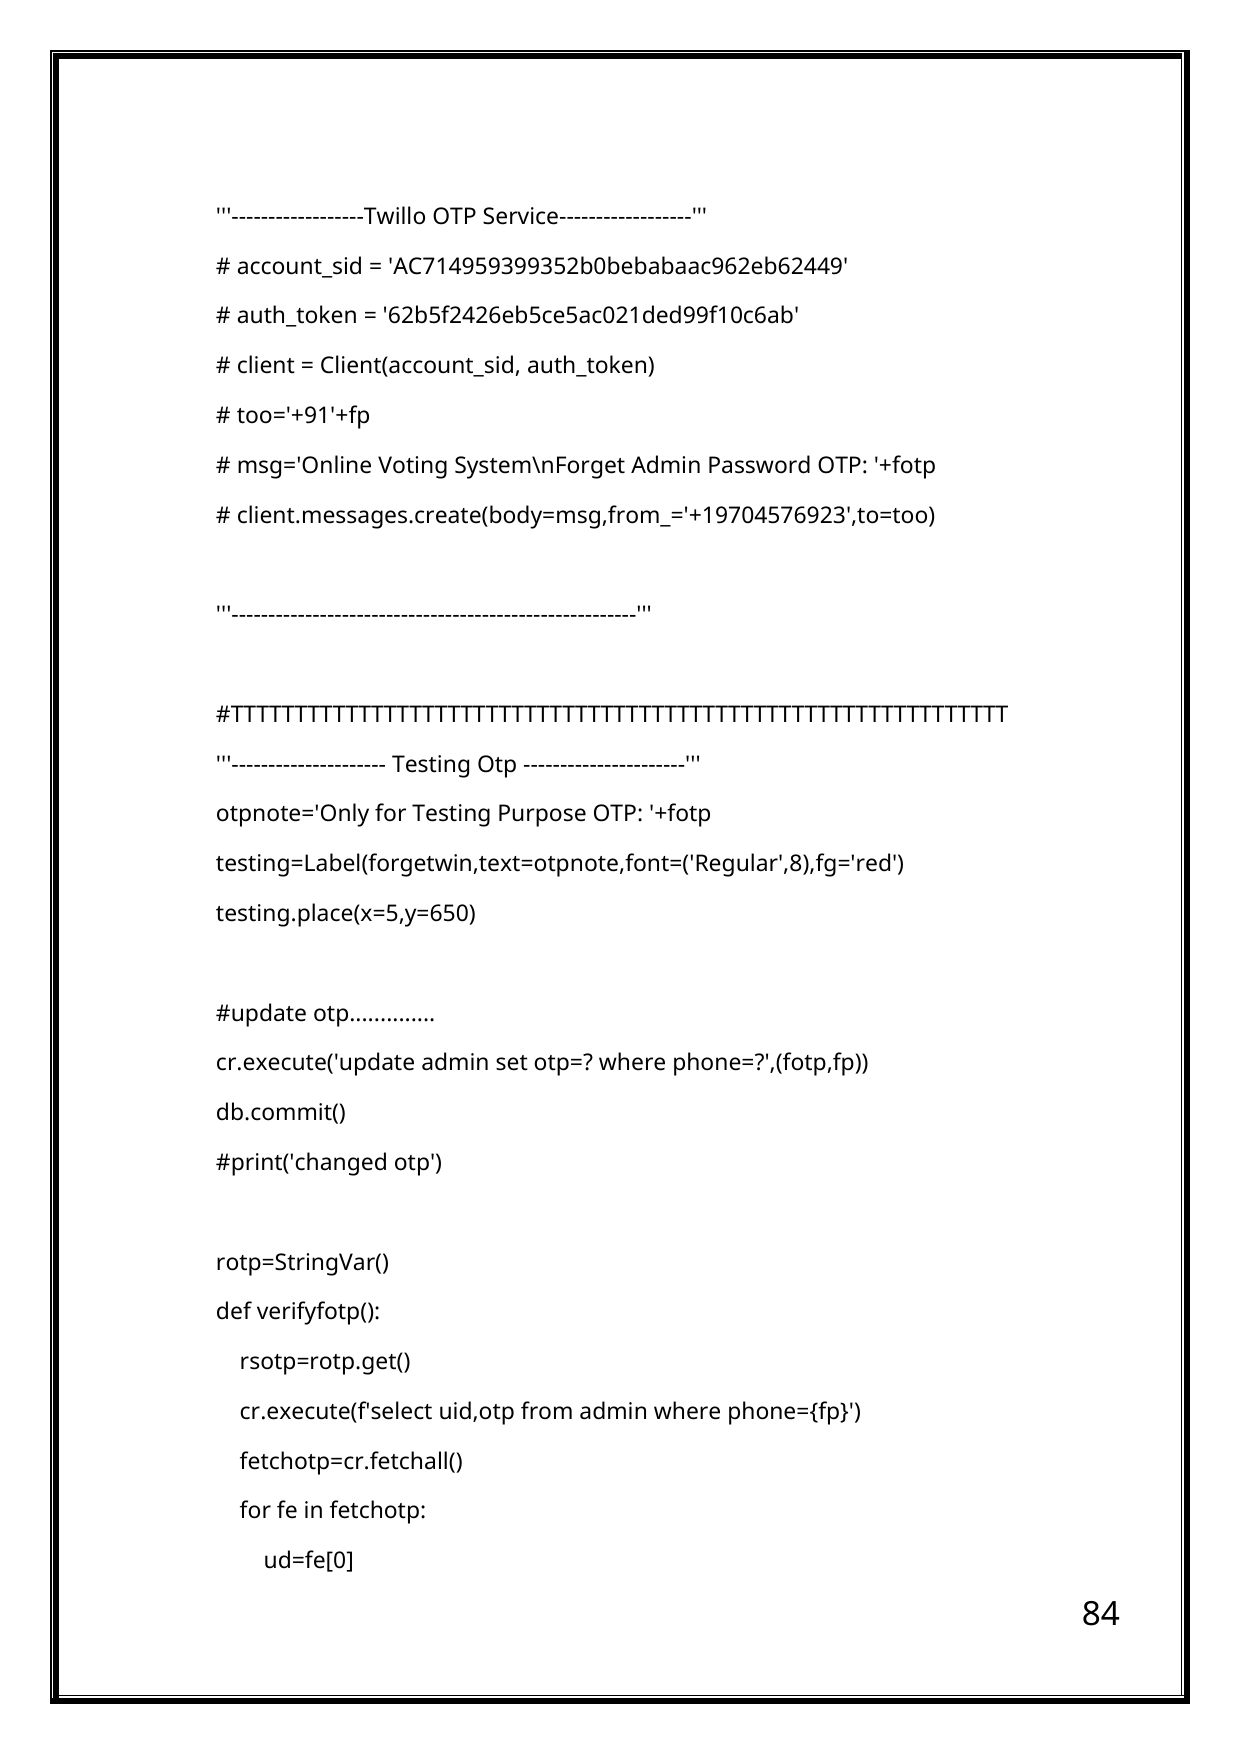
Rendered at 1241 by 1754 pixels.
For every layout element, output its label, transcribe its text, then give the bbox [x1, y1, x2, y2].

text testing=Label(forgetwin,text=otpnote,font=('Regular',8),fg='red') [121, 847, 1120, 878]
text cr.execute('update admin set otp=? where phone=?',(fotp,fp)) [121, 1046, 1120, 1077]
text # msg='Online Voting System\nForget Admin Password OTP: '+fotp [121, 449, 1120, 480]
text # client = Client(account_sid, auth_token) [121, 349, 1120, 380]
text #TTTTTTTTTTTTTTTTTTTTTTTTTTTTTTTTTTTTTTTTTTTTTTTTTTTTTTTTTTTTT [121, 698, 1120, 729]
text '''-------------------------------------------------------''' [121, 598, 1120, 629]
text db.commit() [121, 1096, 1120, 1127]
text '''--------------------- Testing Otp ----------------------''' [121, 747, 1120, 779]
text ud=fe[0] [121, 1544, 1120, 1575]
text otpnote='Only for Testing Purpose OTP: '+fotp [121, 797, 1120, 828]
text cr.execute(f'select uid,otp from admin where phone={fp}') [121, 1395, 1120, 1426]
text # too='+91'+fp [121, 399, 1120, 430]
text '''------------------Twillo OTP Service------------------''' [121, 200, 1120, 231]
text for fe in fetchotp: [121, 1494, 1120, 1526]
text # account_sid = 'AC714959399352b0bebabaac962eb62449' [121, 249, 1120, 281]
text def verifyfotp(): [121, 1295, 1120, 1326]
text # auth_token = '62b5f2426eb5ce5ac021ded99f10c6ab' [121, 299, 1120, 331]
text rsotp=rotp.get() [121, 1345, 1120, 1376]
text #update otp.............. [121, 996, 1120, 1028]
text rotp=StringVar() [121, 1245, 1120, 1277]
text fetchotp=cr.fetchall() [121, 1444, 1120, 1476]
text #print('changed otp') [121, 1146, 1120, 1177]
text # client.messages.create(body=msg,from_='+19704576923',to=too) [121, 498, 1120, 530]
text testing.place(x=5,y=650) [121, 897, 1120, 928]
